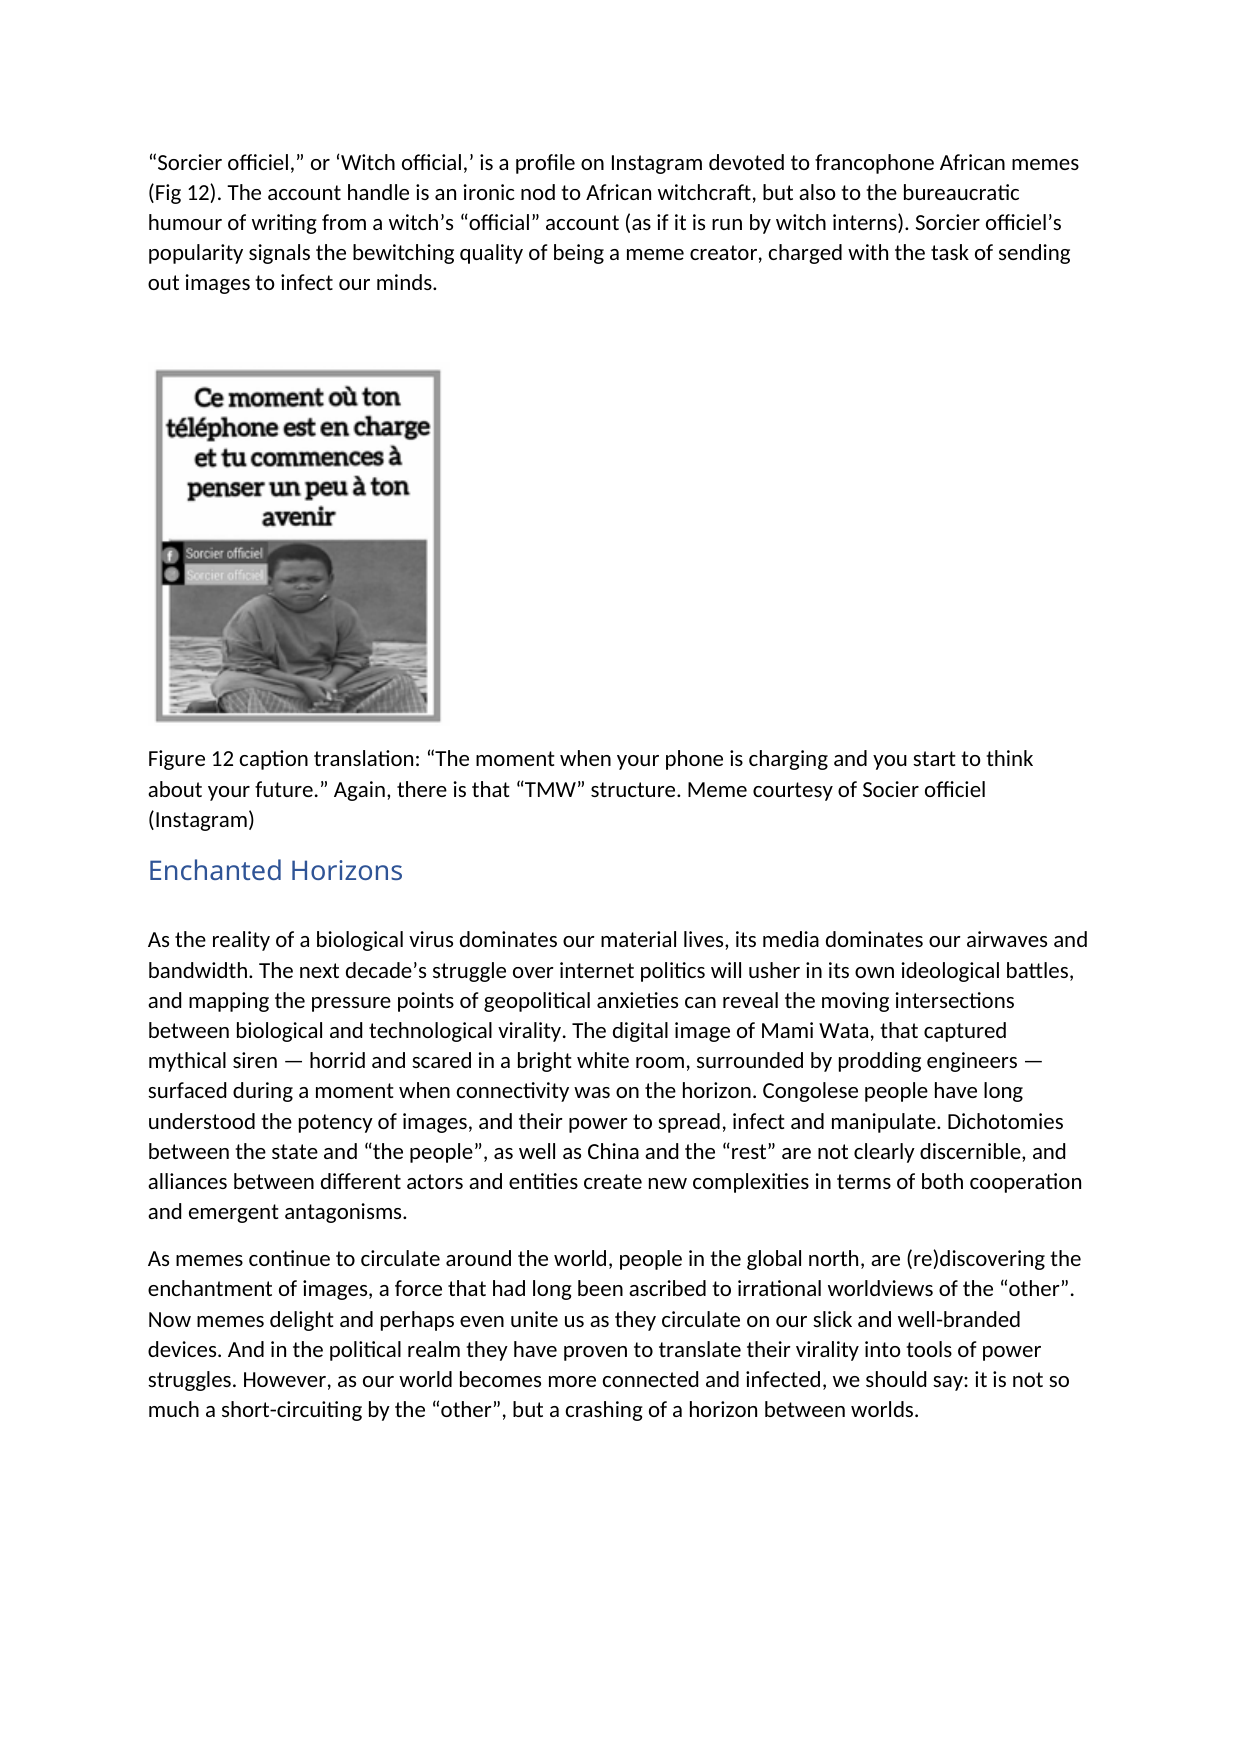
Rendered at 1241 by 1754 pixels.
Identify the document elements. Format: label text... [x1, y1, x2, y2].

text “Sorcier officiel,” or ‘Witch official,’ is a profile on Instagram devoted to francophone African memes (Fig 12). The account handle is an ironic nod to African witchcraft, but also to the bureaucratic humour of writing from a witch’s “official” account (as if it is run by witch interns). Sorcier officiel’s popularity signals the bewitching quality of being a meme creator, charged with the task of sending out images to infect our minds. [148, 148, 1093, 296]
text As the reality of a biological virus dominates our material lives, its media dominates our airwaves and bandwidth. The next decade’s struggle over internet politics will usher in its own ideological battles, and mapping the pressure points of geopolitical anxieties can reveal the moving intersections between biological and technological virality. The digital image of Mami Wata, that captured mythical siren — horrid and scared in a bright white room, surrounded by prodding engineers — surfaced during a moment when connectivity was on the horizon. Congolese people have long understood the potency of images, and their power to spread, infect and manipulate. Dichotomies between the state and “the people”, as well as China and the “rest” are not clearly discernible, and alliances between different actors and entities create new complexities in terms of both cooperation and emergent antagonisms. [148, 926, 1093, 1225]
picture [147, 362, 450, 726]
text Figure 12 caption translation: “The moment when your phone is charging and you start to think about your future.” Again, there is that “TMW” structure. Meme courtesy of Socier officiel (Instagram) [148, 744, 1093, 833]
text As memes continue to circulate around the world, people in the global north, are (re)discovering the enchantment of images, a force that had long been ascribed to irrational worldviews of the “other”. Now memes delight and perhaps even unite us as they circulate on our slick and well-branded devices. And in the political realm they have proven to translate their virality into tools of power struggles. However, as our world becomes more connected and infected, we should say: it is not so much a short-circuiting by the “other”, but a crashing of a horizon between worlds. [148, 1244, 1093, 1423]
subtitle Enchanted Horizons [148, 852, 1093, 926]
